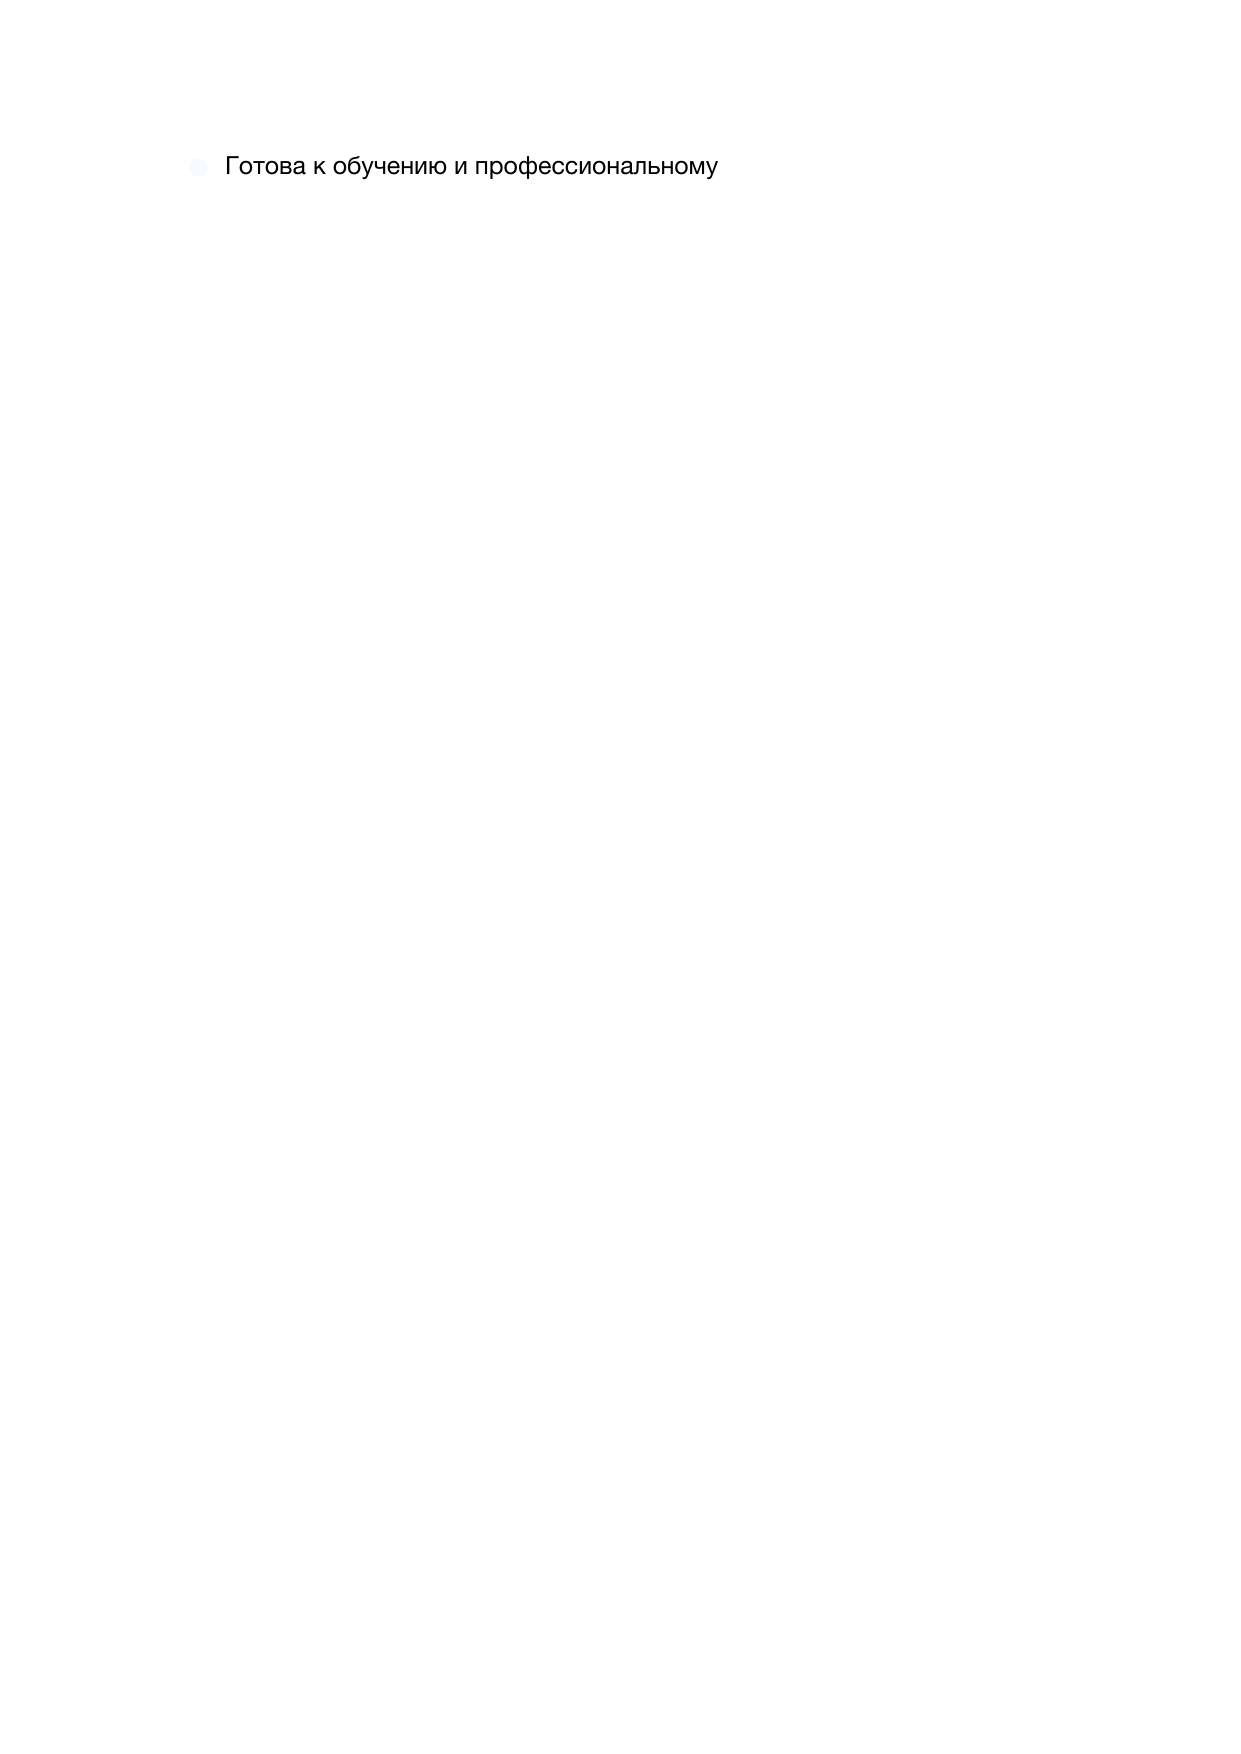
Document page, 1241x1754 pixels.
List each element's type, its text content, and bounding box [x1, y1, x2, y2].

list Готова к обучению и профессиональному [187, 150, 1090, 181]
